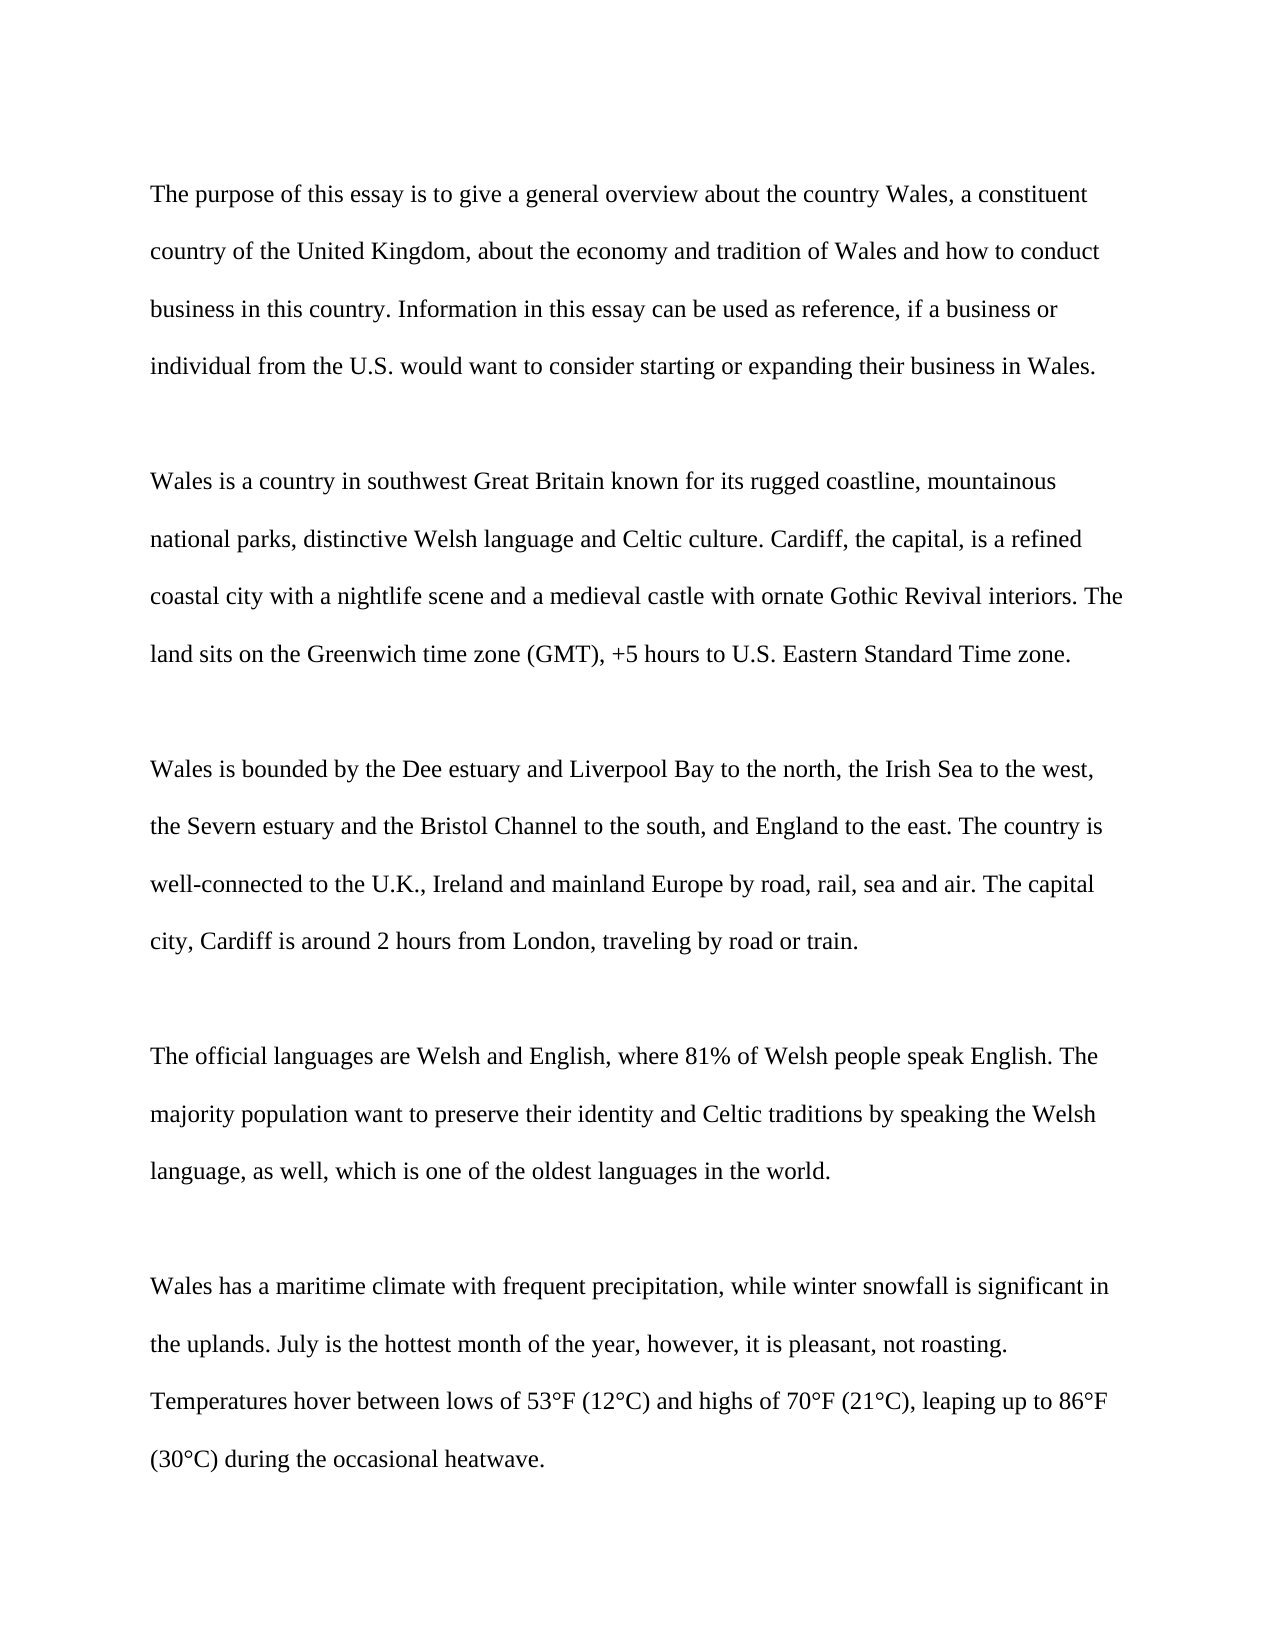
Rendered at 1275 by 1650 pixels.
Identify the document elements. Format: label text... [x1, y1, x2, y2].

text Wales is a country in southwest Great Britain known for its rugged coastline, mountainous national parks, distinctive Welsh language and Celtic culture. Cardiff, the capital, is a refined coastal city with a nightlife scene and a medieval castle with ornate Gothic Revival interiors. The land sits on the Greenwich time zone (GMT), +5 hours to U.S. Eastern Standard Time zone. [150, 466, 1125, 667]
text Wales is bounded by the Dee estuary and Liverpool Bay to the north, the Irish Sea to the west, the Severn estuary and the Bristol Channel to the south, and England to the east. The country is well-connected to the U.K., Ireland and mainland Europe by road, rail, sea and air. The capital city, Cardiff is around 2 hours from London, traveling by road or train. [150, 754, 1125, 955]
text The purpose of this essay is to give a general overview about the country Wales, a constituent country of the United Kingdom, about the economy and tradition of Wales and how to conduct business in this country. Information in this essay can be used as reference, if a business or individual from the U.S. would want to consider starting or expanding their business in Wales. [150, 179, 1125, 380]
text Wales has a maritime climate with frequent precipitation, while winter snowfall is significant in the uplands. July is the hottest month of the year, however, it is pleasant, not roasting. Temperatures hover between lows of 53°F (12°C) and highs of 70°F (21°C), leaping up to 86°F (30°C) during the occasional heatwave. [150, 1271, 1125, 1472]
text The official languages are Welsh and English, where 81% of Welsh people speak English. The majority population want to preserve their identity and Celtic traditions by speaking the Welsh language, as well, which is one of the oldest languages in the world. [150, 1041, 1125, 1185]
